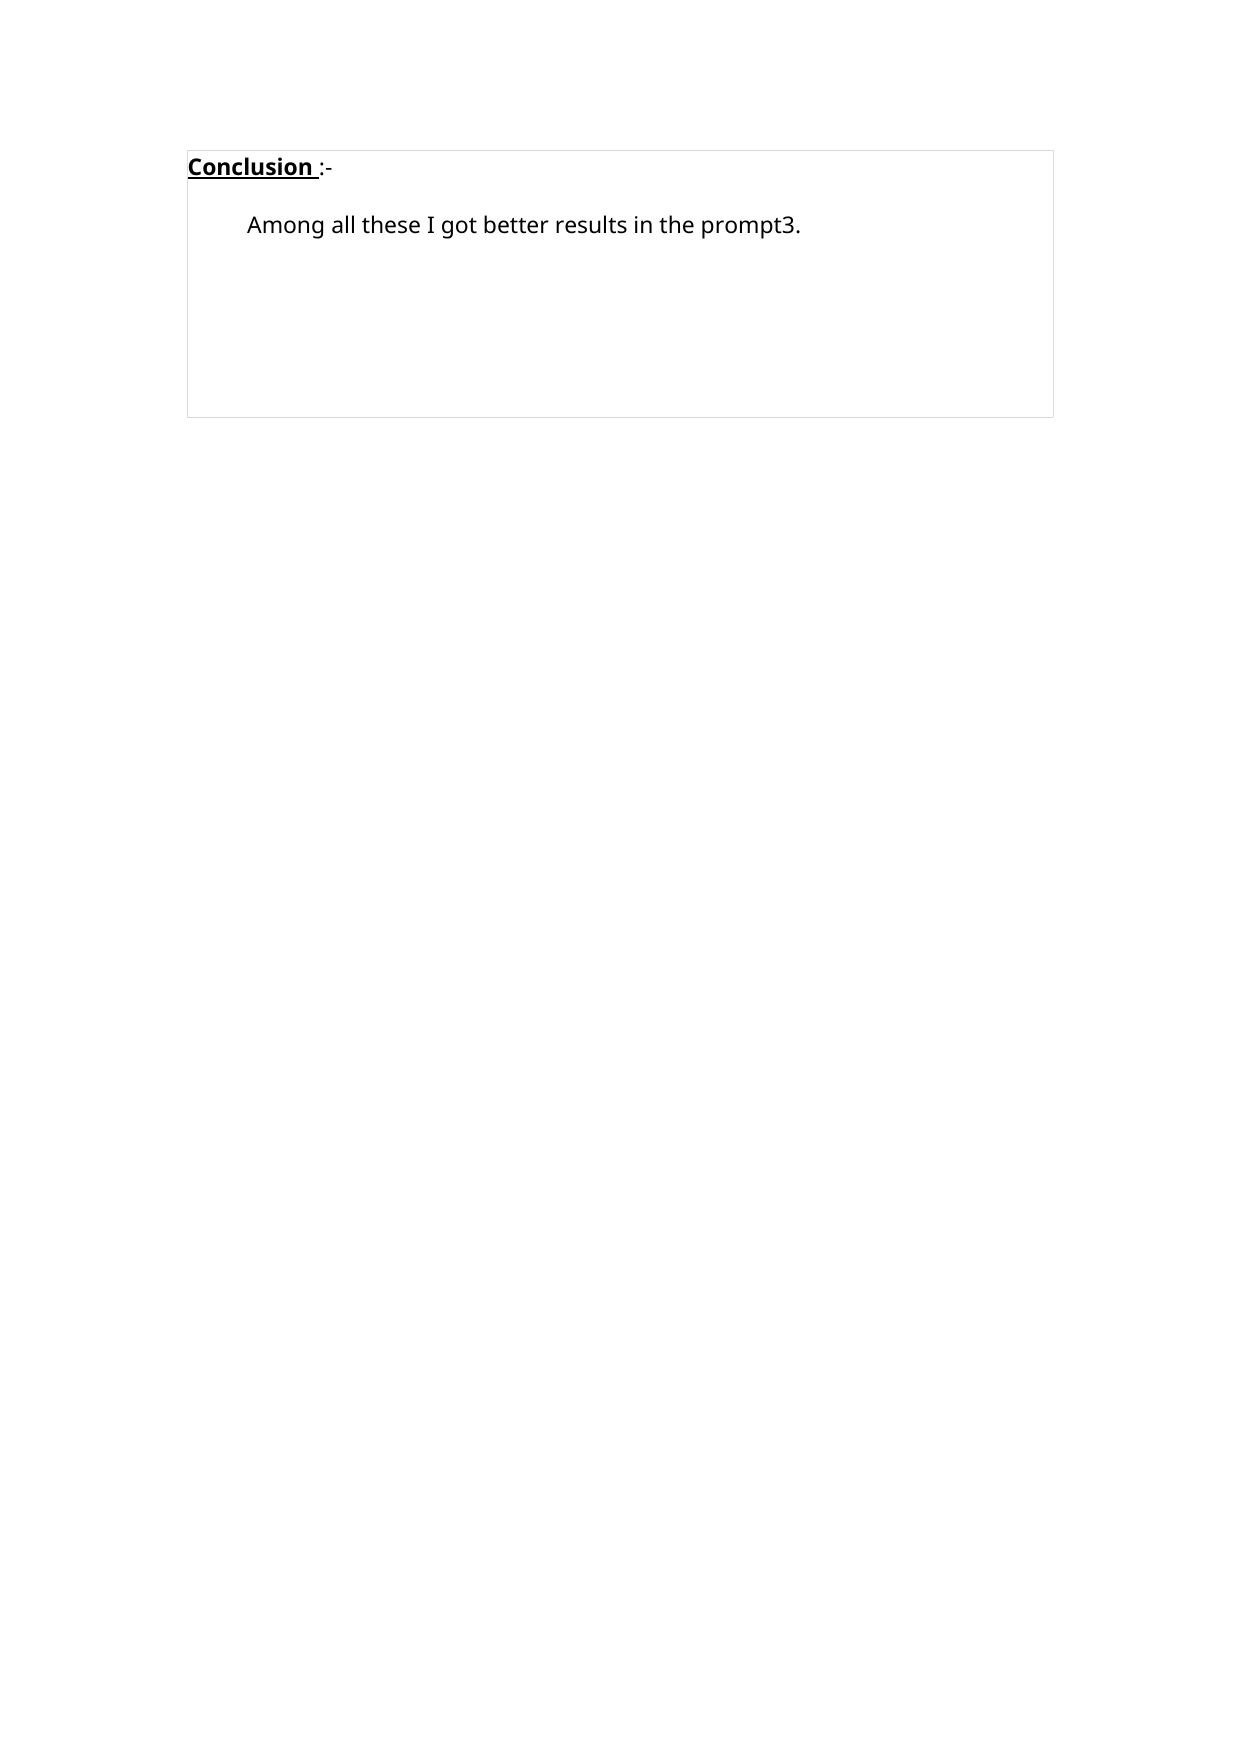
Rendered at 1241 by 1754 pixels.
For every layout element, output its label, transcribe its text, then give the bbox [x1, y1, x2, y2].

text Conclusion :- [188, 151, 1053, 182]
text Among all these I got better results in the prompt3. [188, 209, 1053, 241]
